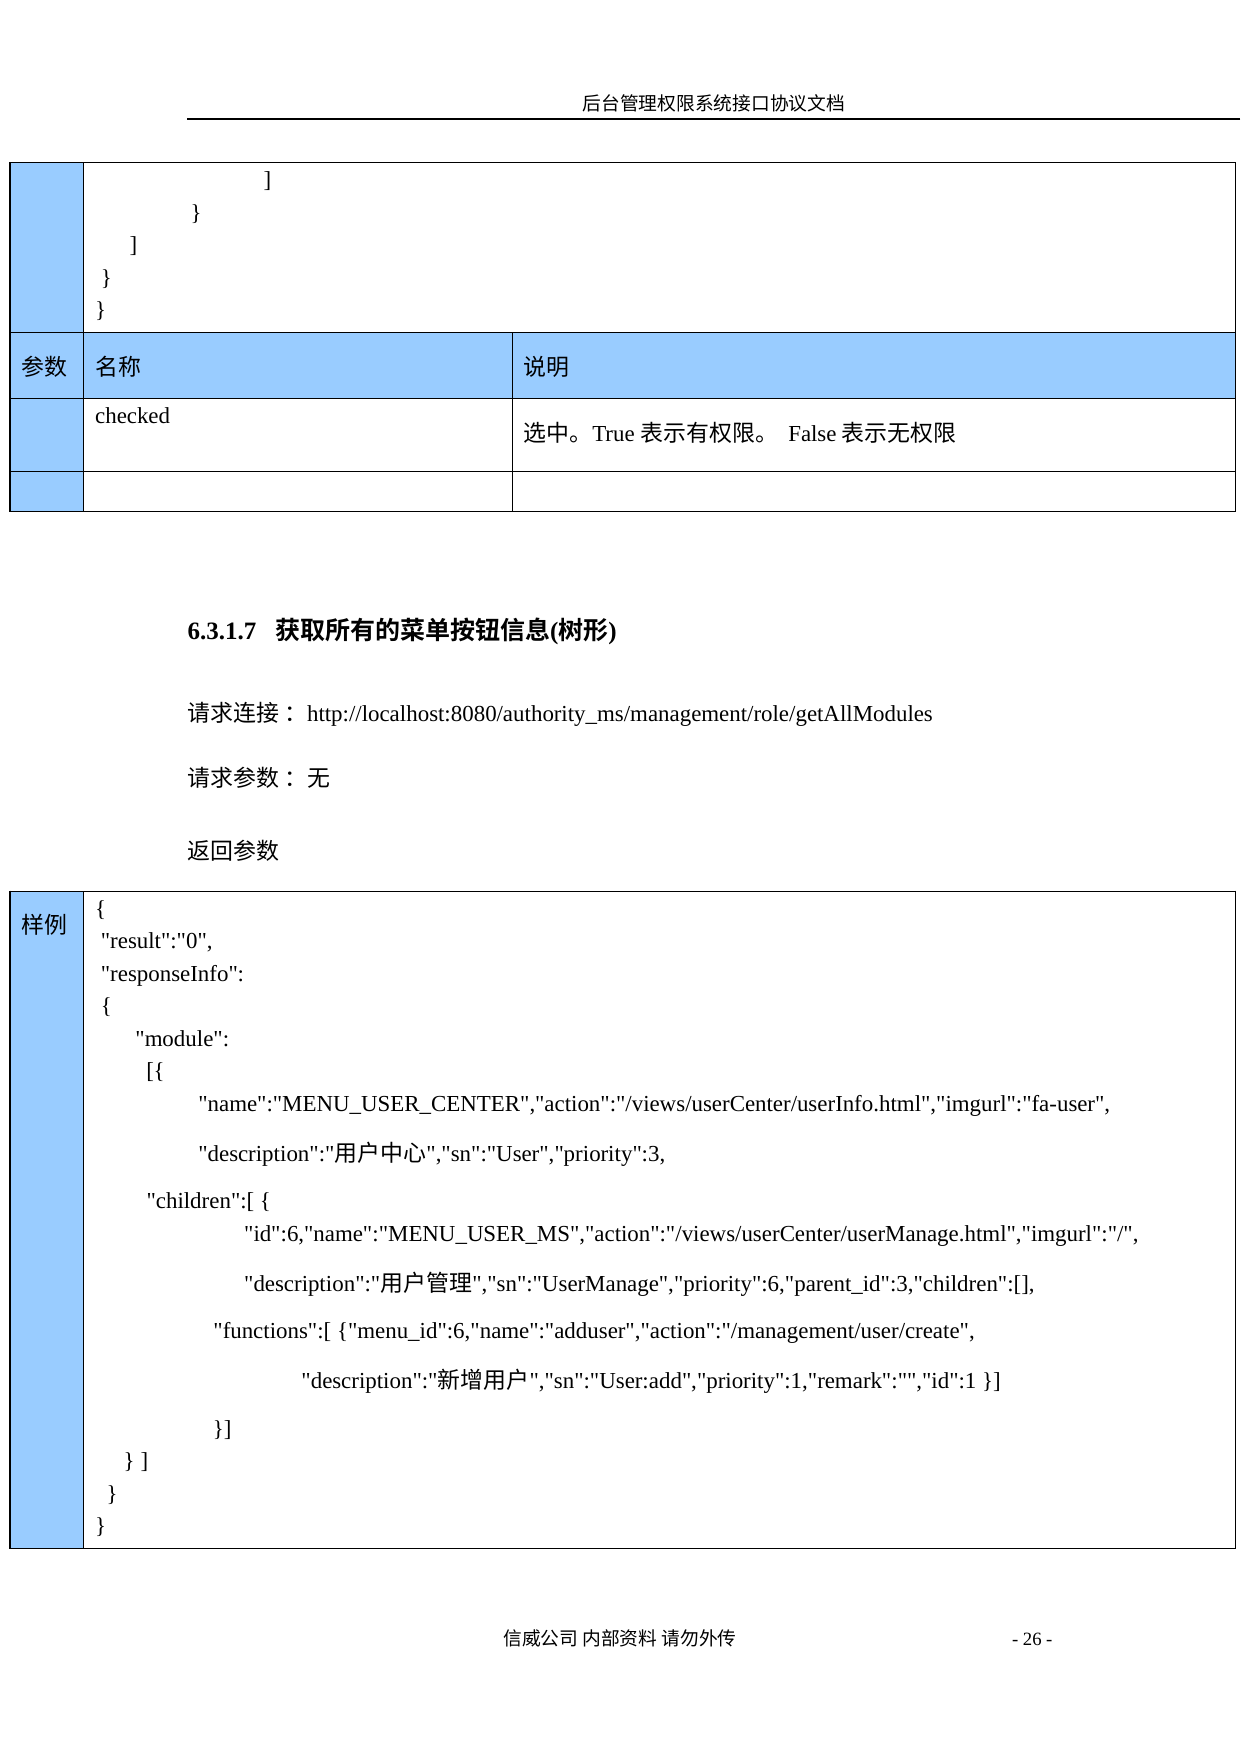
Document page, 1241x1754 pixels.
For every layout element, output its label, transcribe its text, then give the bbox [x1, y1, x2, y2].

table_header 样例 [11, 163, 83, 332]
table_cell 说明 [513, 333, 1235, 398]
table_cell [11, 399, 83, 471]
table_header 样例 [11, 892, 83, 1548]
table_cell [513, 472, 1235, 511]
table_cell [84, 472, 512, 511]
table_cell 名称 [84, 333, 512, 398]
subtitle 获取所有的菜单按钮信息(树形) [187, 596, 1240, 661]
table_cell checked [84, 399, 512, 471]
table_cell 选中。True 表示有权限。 False表示无权限 [513, 399, 1235, 471]
table_header { "result":"0", "responseInfo": { "module": [{ "name":"MENU_USER_CENTER","action":"/views/userCenter/userInfo.html","imgurl":"fa-user", "description":"用户中心","sn":"User","priority":3, "children":[ { "id":6,"name":"MENU_USER_MS","action":"/views/userCenter/userManage.html","imgurl":"/", "description":"用户管理","sn":"UserManage","priority":6,"parent_id":3,"children":[], "functions":[ {"menu_id":6,"name":"adduser","action":"/management/user/create", "description":"新增用户","sn":"User:add","priority":1,"remark":"","id":1 }] }] } ] } } [84, 892, 1235, 1548]
table_cell 参数 [11, 333, 83, 398]
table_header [84, 163, 1235, 332]
table_cell [11, 472, 83, 511]
text 请求连接 ：http://localhost:8080/authority_ms/management/role/getAllModules [187, 679, 1240, 744]
text 请求参数 ：无 [187, 744, 1240, 809]
text 返回参数 [187, 817, 1240, 882]
